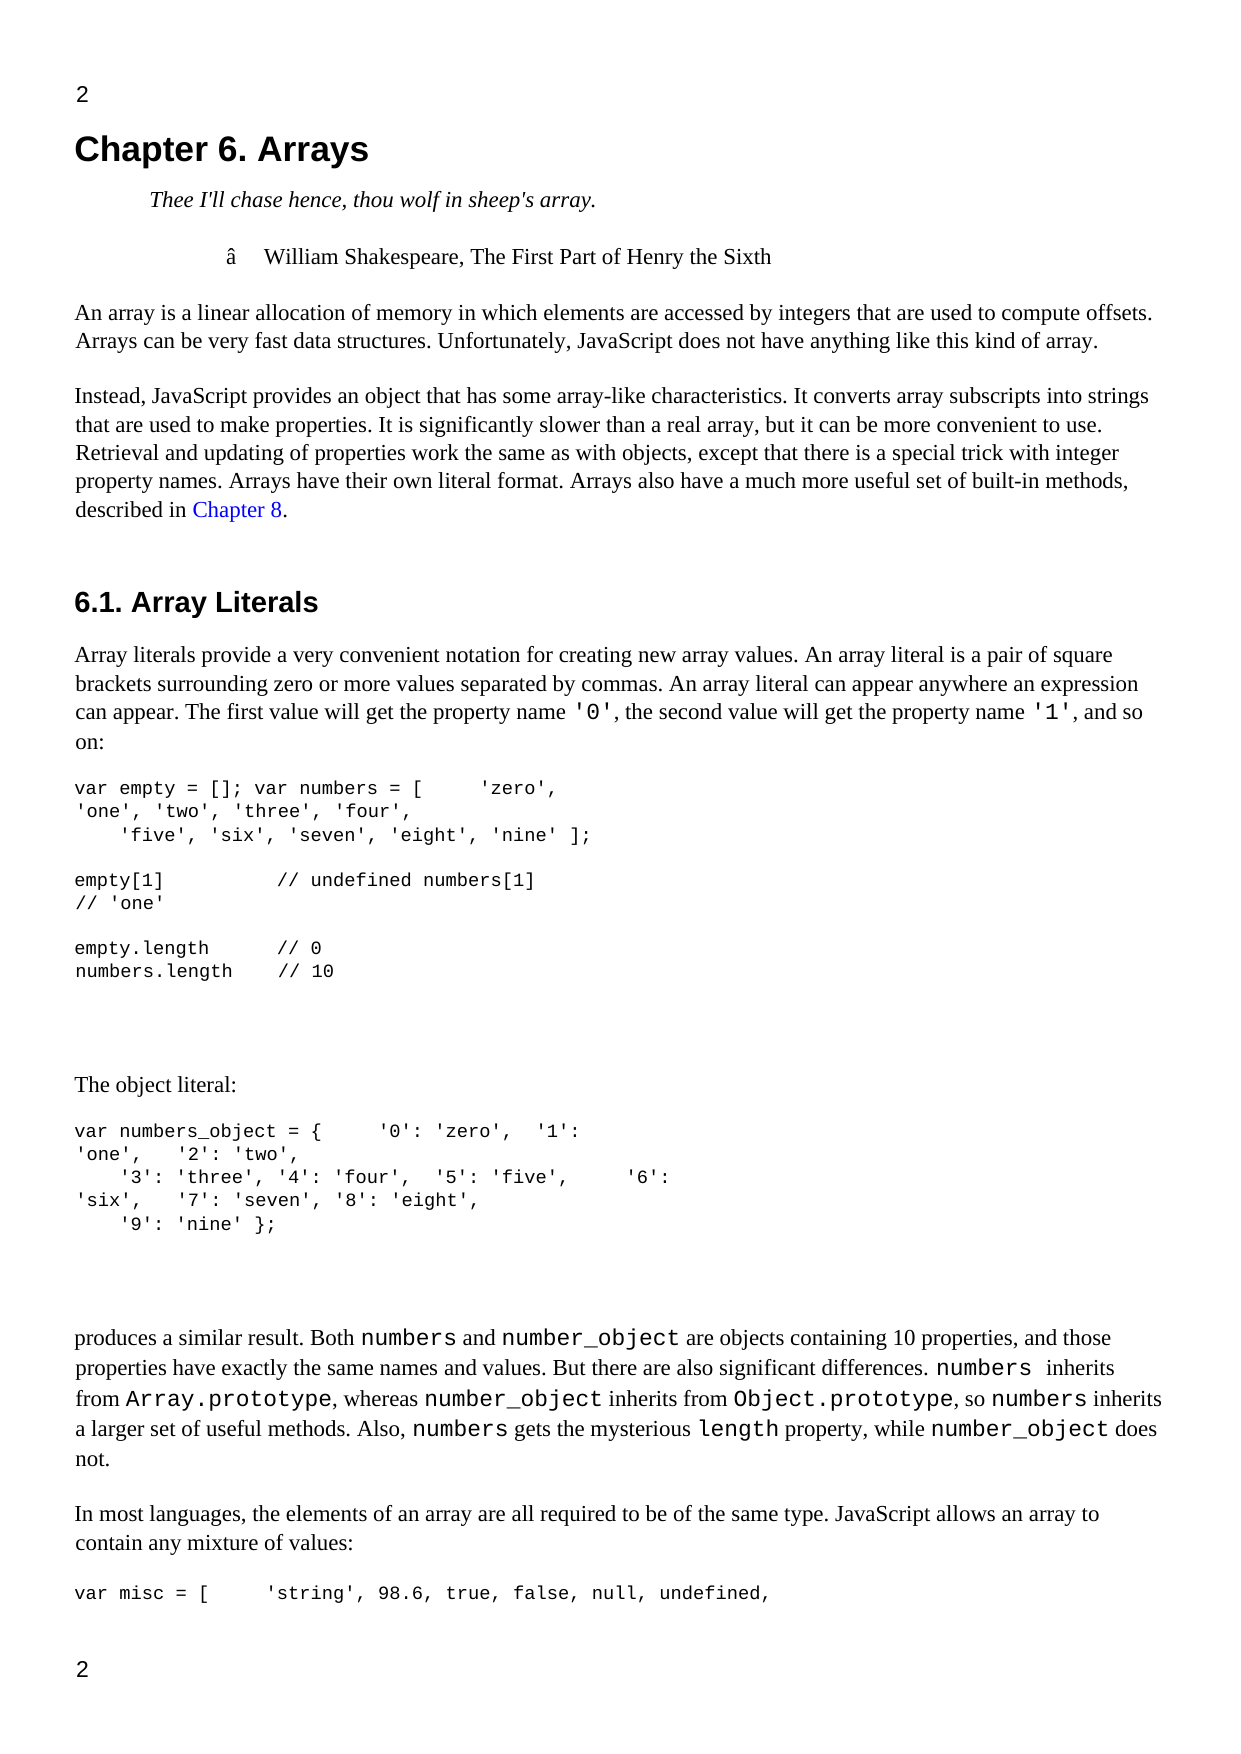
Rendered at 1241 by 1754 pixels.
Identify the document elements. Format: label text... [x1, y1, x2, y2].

text 'five', 'six', 'seven', 'eight', 'nine' ]; [74, 826, 658, 847]
text An array is a linear allocation of memory in which elements are accessed by integers that are used to compute offsets. Arrays can be very fast data structures. Unfortunately, JavaScript does not have anything like this kind of array. [74, 299, 1164, 353]
text var empty = []; var numbers = [ 'zero', 'one', 'two', 'three', 'four', [74, 779, 624, 823]
text Thee I'll chase hence, thou wolf in sheep's array. [149, 186, 1091, 212]
text Array literals provide a very convenient notation for creating new array values. An array literal is a pair of square brackets surrounding zero or more values separated by commas. An array literal can appear anywhere an expression can appear. The first value will get the property name '0', the second value will get the property name '1', and so on: [74, 641, 1164, 755]
text '9': 'nine' }; [74, 1214, 343, 1236]
text The object literal: [74, 1071, 1164, 1097]
text produces a similar result. Both numbers and number_object are objects containing 10 properties, and those properties have exactly the same names and values. But there are also significant differences. numbers inherits from Array.prototype, whereas number_object inherits from Object.prototype, so numbers inherits a larger set of useful methods. Also, numbers gets the mysterious length property, while number_object does not. [74, 1324, 1164, 1472]
text empty[1] // undefined numbers[1] // 'one' [74, 871, 601, 915]
text var misc = [ 'string', 98.6, true, false, null, undefined, [74, 1584, 1165, 1605]
subtitle Chapter 6. Arrays [74, 128, 1165, 169]
text Instead, JavaScript provides an object that has some array-like characteristics. It converts array subscripts into strings that are used to make properties. It is significantly slower than a real array, but it can be more convenient to use. Retrieval and updating of properties work the same as with objects, except that there is a special trick with integer property names. Arrays have their own literal format. Arrays also have a much more useful set of built-in methods, described in Chapter 8. [74, 382, 1164, 522]
text var numbers_object = { '0': 'zero', '1': 'one', '2': 'two', [74, 1121, 635, 1166]
text â William Shakespeare, The First Part of Henry the Sixth [76, 243, 1165, 270]
text empty.length // 0 numbers.length // 10 [74, 939, 556, 983]
text In most languages, the elements of an array are all required to be of the same type. JavaScript allows an array to contain any mixture of values: [74, 1501, 1164, 1555]
text '3': 'three', '4': 'four', '5': 'five', '6': 'six', '7': 'seven', '8': 'eight', [74, 1168, 691, 1212]
subtitle 6.1. Array Literals [74, 585, 1165, 618]
